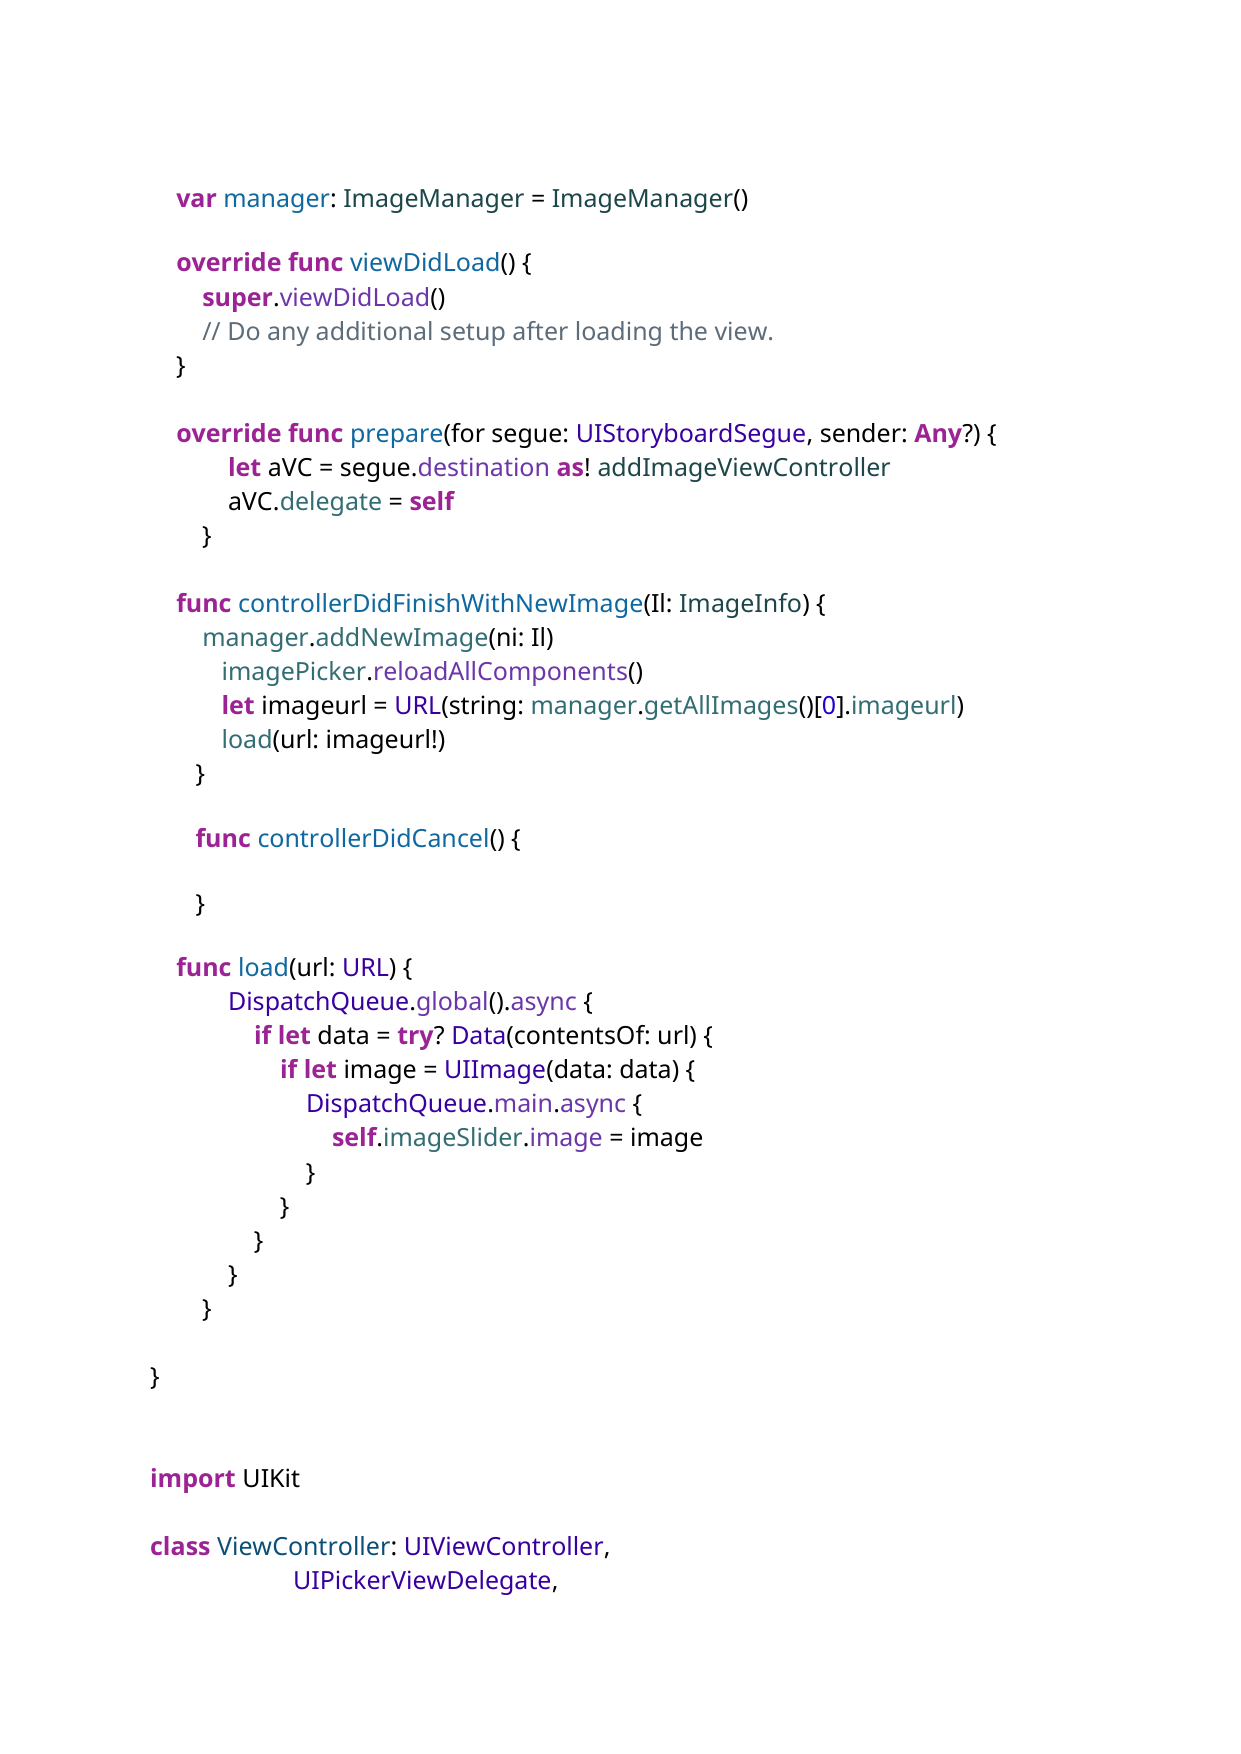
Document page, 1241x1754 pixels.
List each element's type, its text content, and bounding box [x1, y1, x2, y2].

text } [150, 518, 1090, 552]
text UIPickerViewDelegate, [150, 1563, 1090, 1597]
text let imageurl = URL(string: manager.getAllImages()[0].imageurl) [150, 688, 1090, 722]
text } [150, 347, 1090, 381]
text } [150, 1256, 1090, 1290]
text if let data = try? Data(contentsOf: url) { [150, 1018, 1090, 1052]
text manager.addNewImage(ni: Il) [150, 620, 1090, 654]
text } [150, 1222, 1090, 1256]
text } [150, 1154, 1090, 1188]
text func load(url: URL) { [150, 950, 1090, 984]
text } [150, 1290, 1090, 1324]
text let aVC = segue.destination as! addImageViewController [150, 449, 1090, 483]
text func controllerDidCancel() { [150, 821, 1090, 855]
text load(url: imageurl!) [150, 722, 1090, 756]
text } [150, 885, 1090, 919]
text } [150, 1358, 1090, 1393]
text import UIKit [150, 1461, 1090, 1495]
text imagePicker.reloadAllComponents() [150, 654, 1090, 688]
text self.imageSlider.image = image [150, 1120, 1090, 1154]
text override func prepare(for segue: UIStoryboardSegue, sender: Any?) { [150, 415, 1090, 449]
text override func viewDidLoad() { [150, 245, 1090, 279]
text } [150, 1188, 1090, 1222]
text func controllerDidFinishWithNewImage(Il: ImageInfo) { [150, 586, 1090, 620]
text class ViewController: UIViewController, [150, 1529, 1090, 1563]
text // Do any additional setup after loading the view. [150, 313, 1090, 347]
text if let image = UIImage(data: data) { [150, 1052, 1090, 1086]
text super.viewDidLoad() [150, 279, 1090, 313]
text } [150, 756, 1090, 790]
text var manager: ImageManager = ImageManager() [150, 181, 1090, 214]
text DispatchQueue.main.async { [150, 1086, 1090, 1120]
text aVC.delegate = self [150, 483, 1090, 518]
text DispatchQueue.global().async { [150, 984, 1090, 1018]
